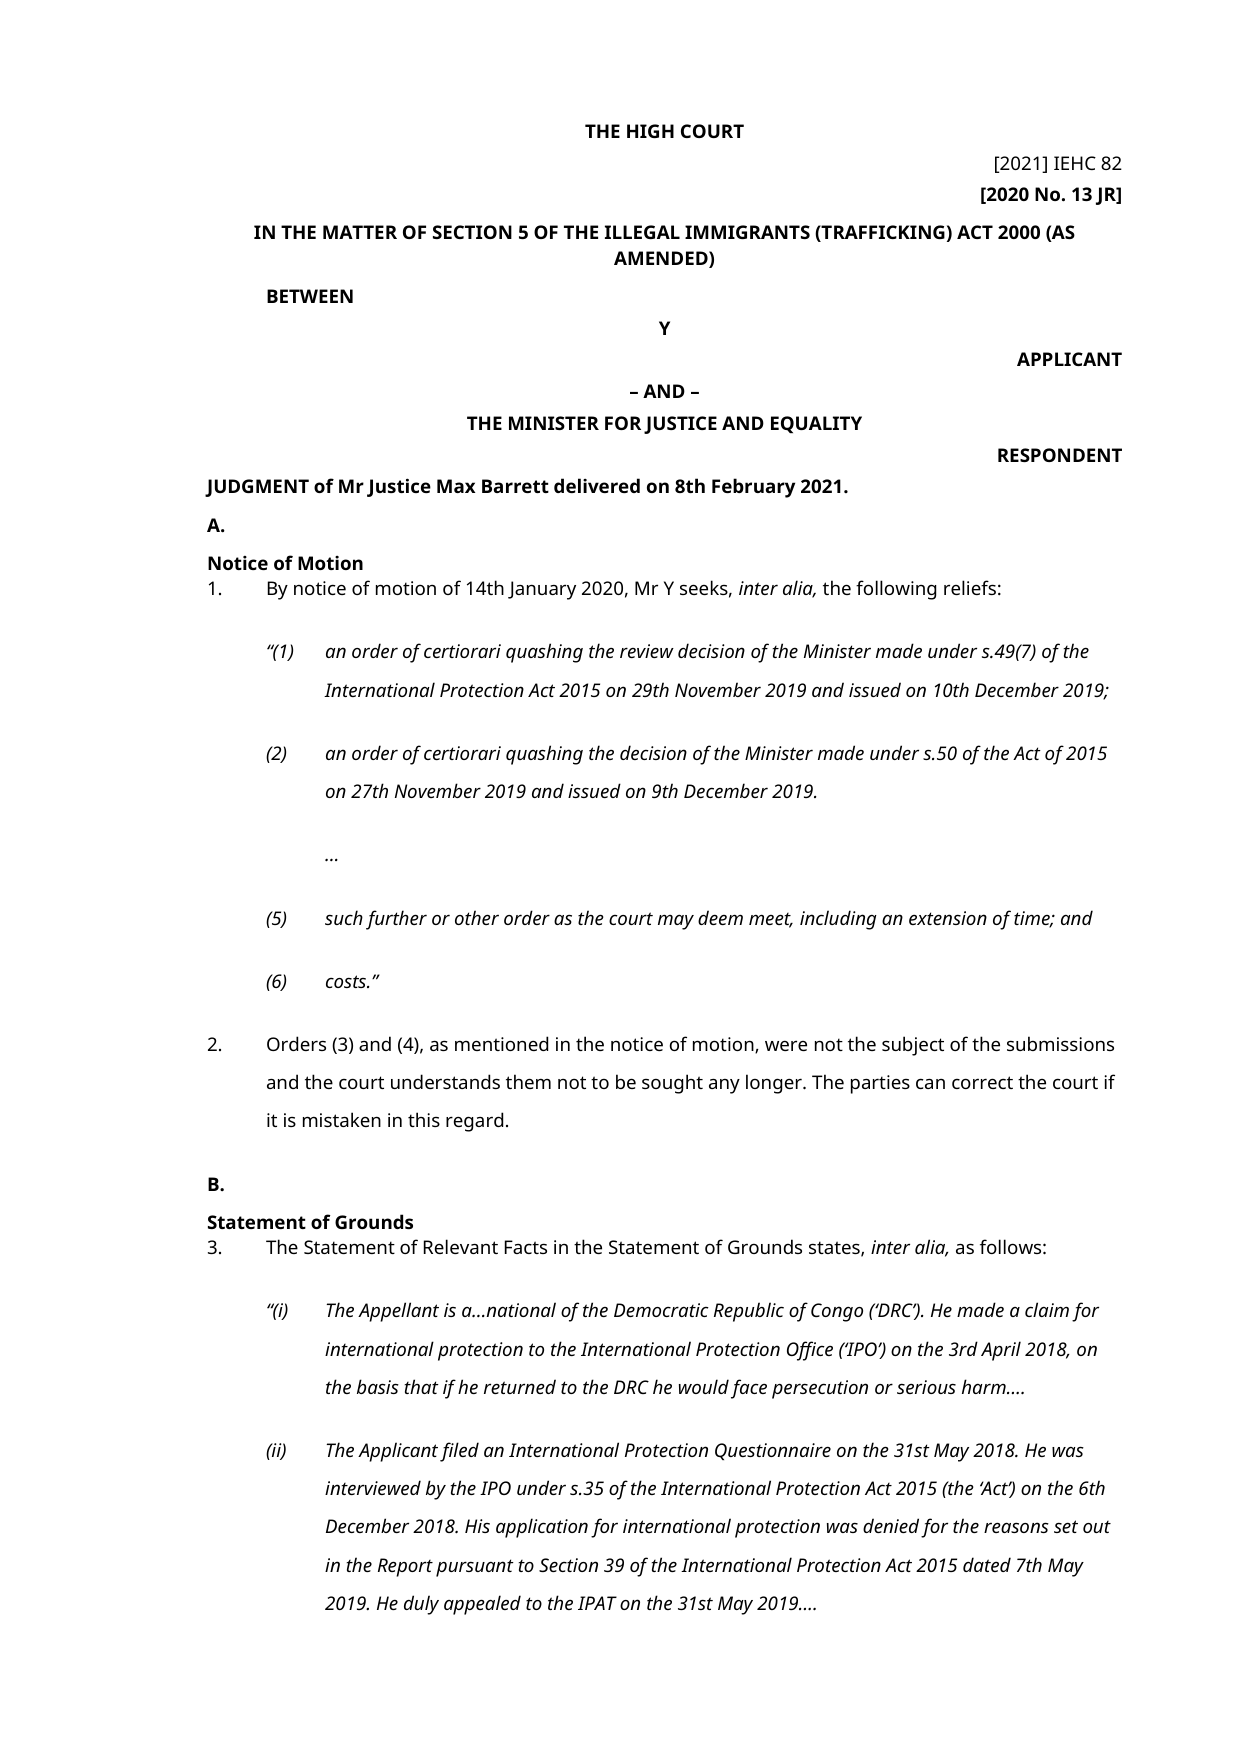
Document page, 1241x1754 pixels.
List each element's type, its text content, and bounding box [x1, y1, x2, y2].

text IN THE MATTER OF SECTION 5 OF THE ILLEGAL IMMIGRANTS (TRAFFICKING) ACT 2000 (AS AMENDED) [207, 220, 1122, 271]
text (ii) The Applicant filed an International Protection Questionnaire on the 31st May 2018. He was interviewed by the IPO under s.35 of the International Protection Act 2015 (the ‘Act’) on the 6th December 2018. His application for international protection was denied for the reasons set out in the Report pursuant to Section 39 of the International Protection Act 2015 dated 7th May 2019. He duly appealed to the IPAT on the 31st May 2019…. [266, 1437, 1122, 1616]
text “(1) an order of certiorari quashing the review decision of the Minister made under s.49(7) of the International Protection Act 2015 on 29th November 2019 and issued on 10th December 2019; [266, 639, 1122, 702]
text (6) costs.” [266, 968, 1122, 993]
text [2021] IEHC 82 [207, 150, 1122, 175]
text Y [207, 315, 1122, 341]
text – AND – [207, 378, 1122, 404]
text JUDGMENT of Mr Justice Max Barrett delivered on 8th February 2021. [207, 474, 1122, 499]
text “(i) The Appellant is a…national of the Democratic Republic of Congo (‘DRC’). He made a claim for international protection to the International Protection Office (‘IPO’) on the 3rd April 2018, on the basis that if he returned to the DRC he would face persecution or serious harm…. [266, 1298, 1122, 1400]
text … [266, 842, 1122, 867]
text 1. By notice of motion of 14th January 2020, Mr Y seeks, inter alia, the following reliefs: [207, 575, 1122, 601]
title THE HIGH COURT [207, 118, 1122, 144]
subtitle Notice of Motion [207, 550, 1122, 575]
text APPLICANT [207, 347, 1122, 372]
text 3. The Statement of Relevant Facts in the Statement of Grounds states, inter alia, as follows: [207, 1234, 1122, 1260]
text 2. Orders (3) and (4), as mentioned in the notice of motion, were not the subject of the submissions and the court understands them not to be sought any longer. The parties can correct the court if it is mistaken in this regard. [207, 1031, 1122, 1133]
subtitle B. [207, 1171, 1122, 1196]
text (2) an order of certiorari quashing the decision of the Minister made under s.50 of the Act of 2015 on 27th November 2019 and issued on 9th December 2019. [266, 740, 1122, 804]
text THE MINISTER FOR JUSTICE AND EQUALITY [207, 410, 1122, 436]
text (5) such further or other order as the court may deem meet, including an extension of time; and [266, 905, 1122, 930]
text [2020 No. 13 JR] [207, 182, 1122, 207]
subtitle Statement of Grounds [207, 1209, 1122, 1234]
text RESPONDENT [207, 442, 1122, 468]
subtitle A. [207, 512, 1122, 537]
text BETWEEN [266, 283, 1122, 309]
